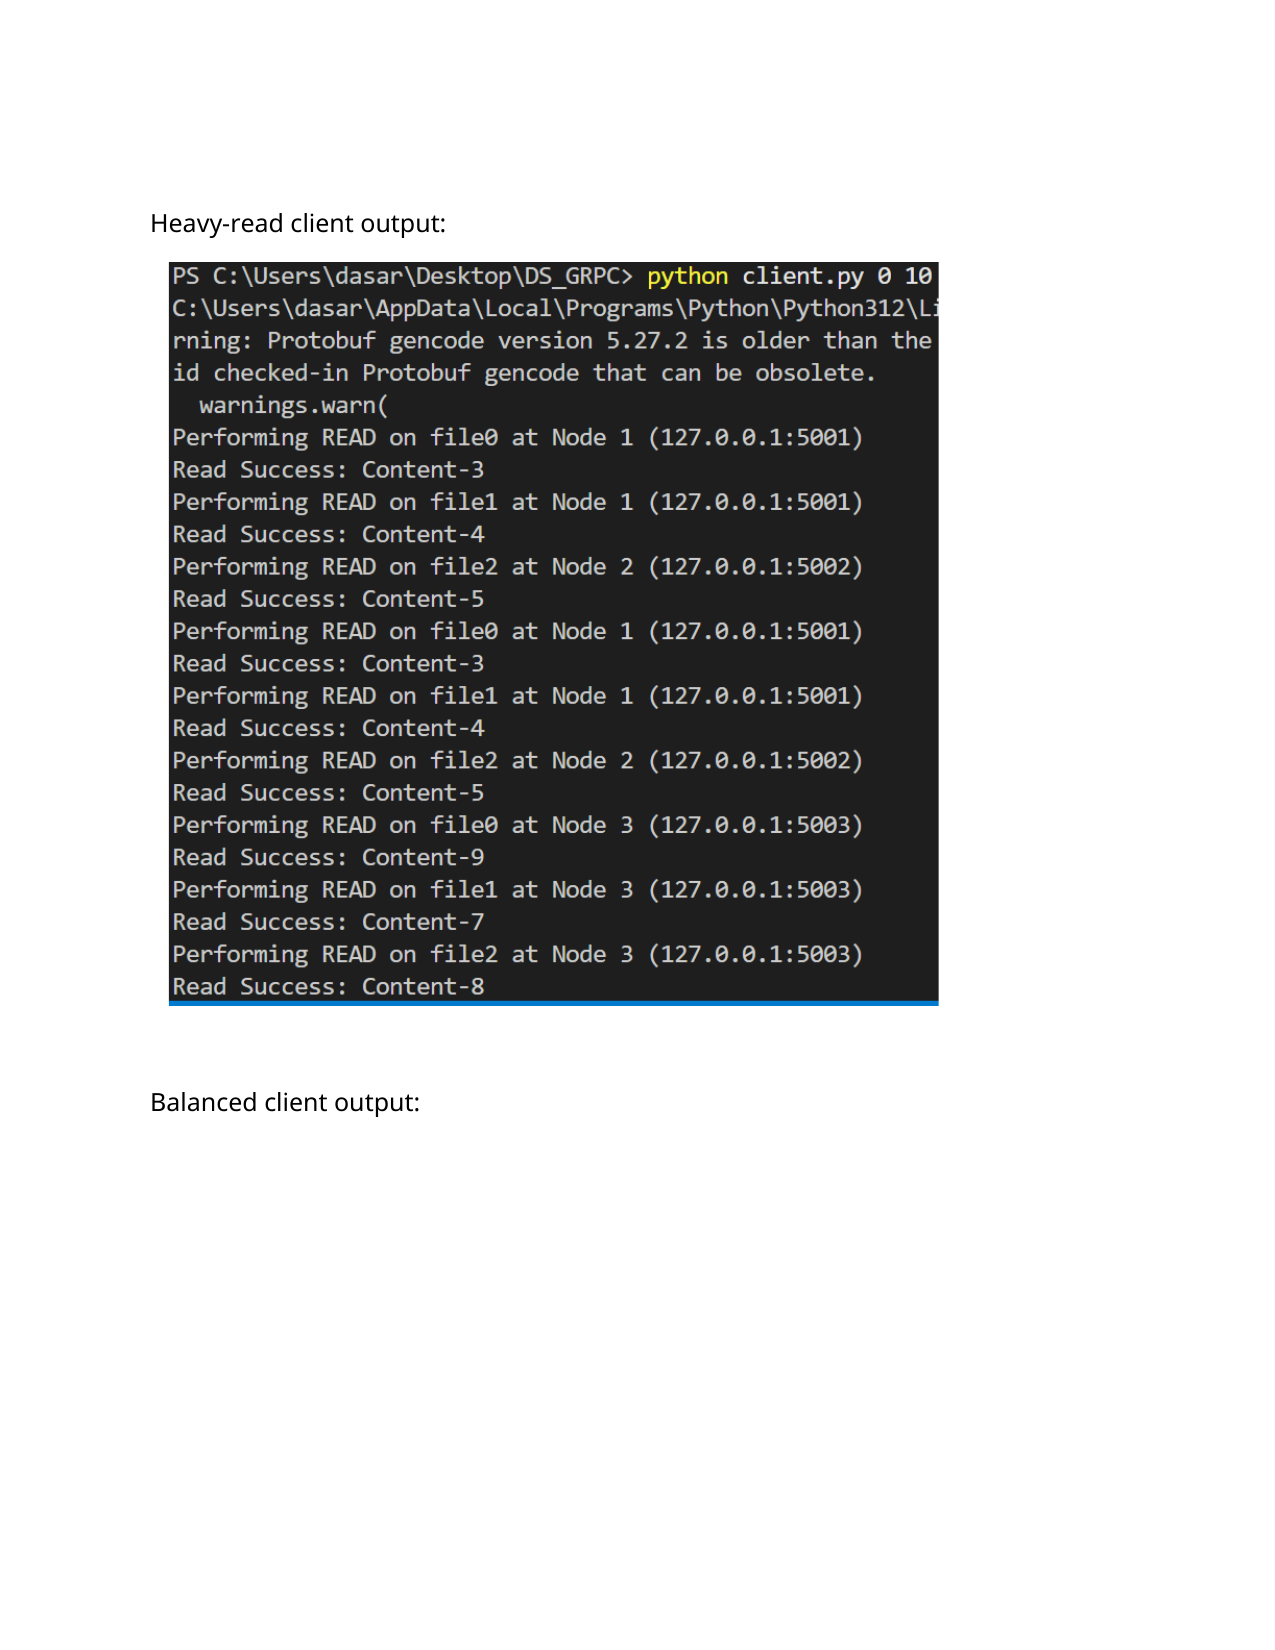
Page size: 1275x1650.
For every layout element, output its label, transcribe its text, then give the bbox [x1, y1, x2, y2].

text Heavy-read client output: [150, 206, 1125, 240]
text Balanced client output: [150, 1084, 1125, 1118]
